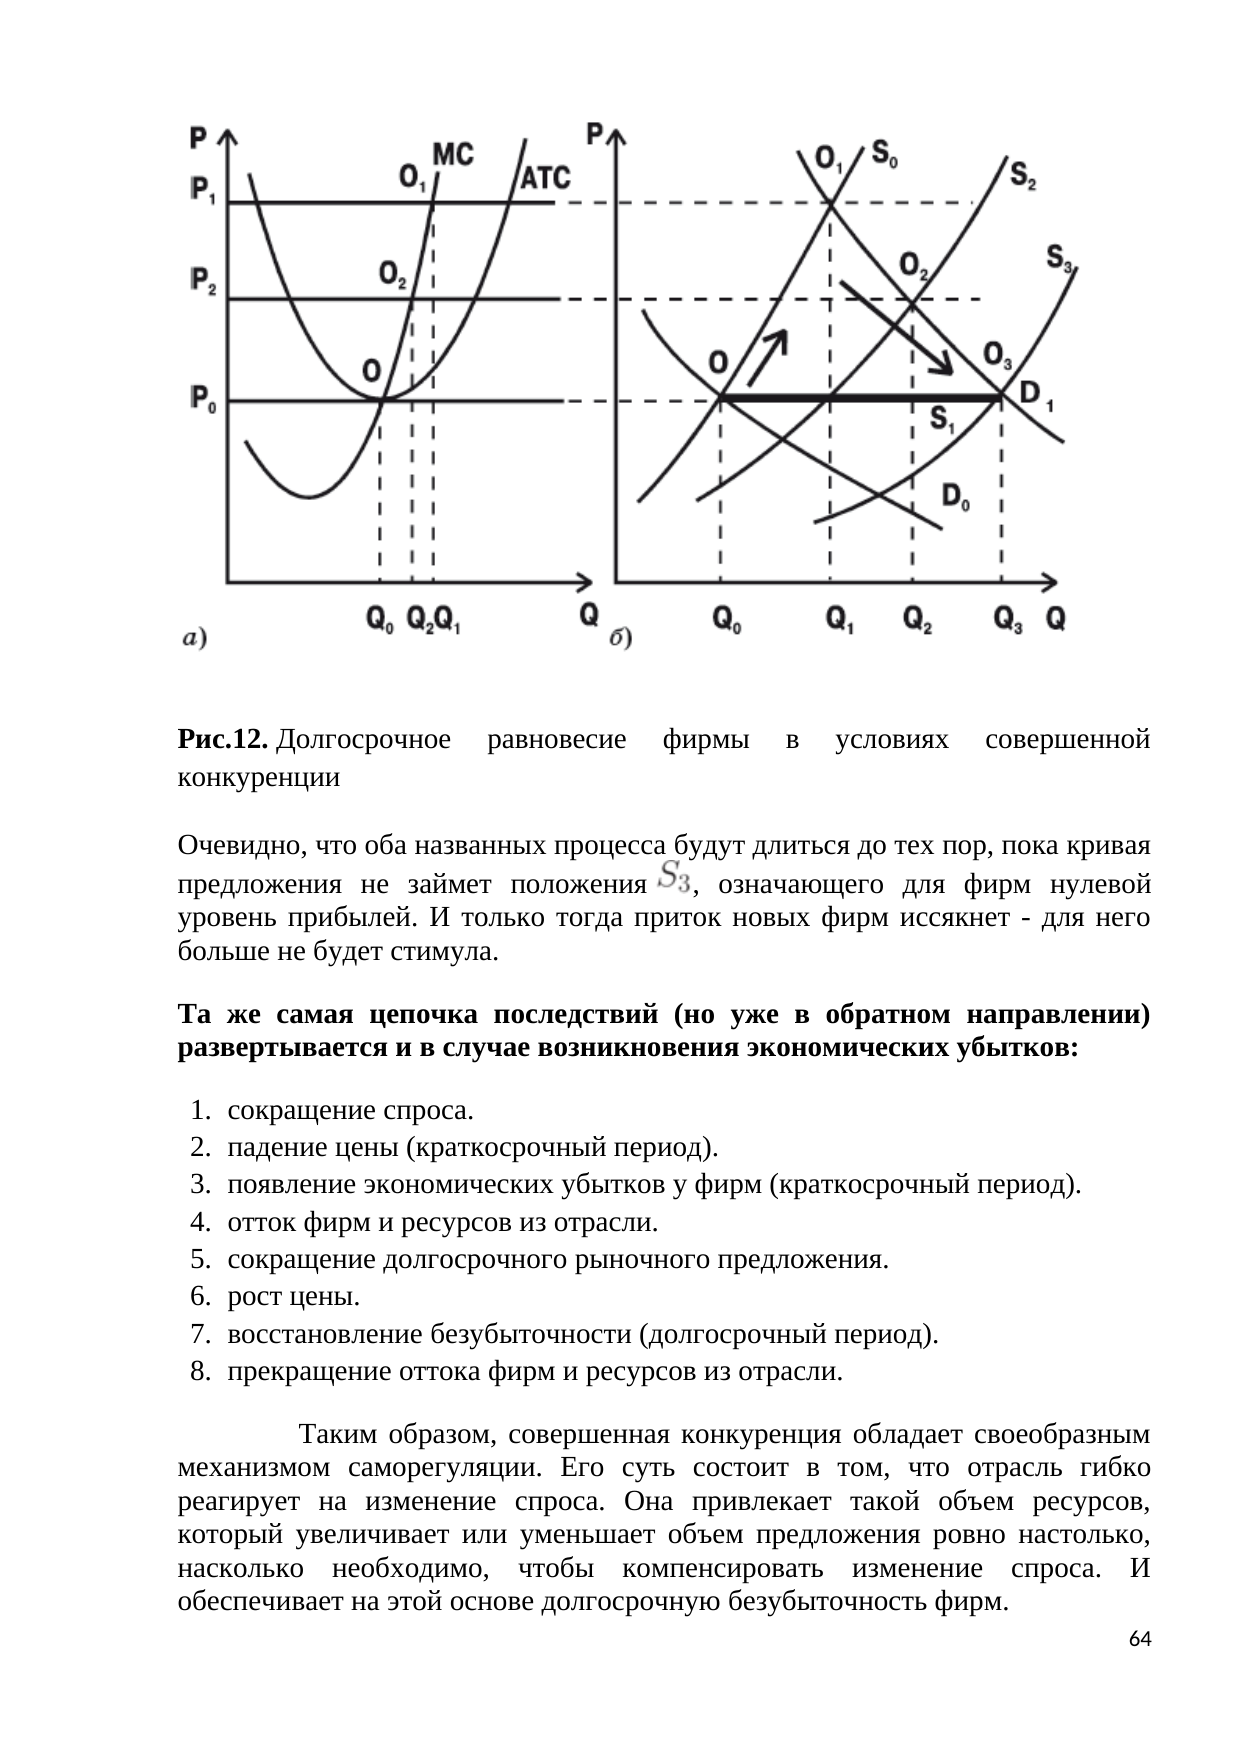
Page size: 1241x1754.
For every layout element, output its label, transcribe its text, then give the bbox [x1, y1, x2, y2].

text Та же самая цепочка последствий (но уже в обратном направлении) развертывается и в случае возникновения экономических убытков: [177, 996, 1152, 1063]
list сокращение долгосрочного рыночного предложения. [190, 1241, 1152, 1275]
list восстановление безубыточности (долгосрочный период). [190, 1316, 1152, 1349]
list падение цены (краткосрочный период). [190, 1129, 1152, 1163]
list появление экономических убытков у фирм (краткосрочный период). [190, 1167, 1152, 1200]
list сокращение спроса. [190, 1092, 1152, 1126]
picture [654, 860, 693, 894]
text Очевидно, что оба названных процесса будут длиться до тех пор, пока кривая предложения не займет положения , означающего для фирм нулевой уровень прибылей. И только тогда приток новых фирм иссякнет - для него больше не будет стимула. [177, 827, 1152, 967]
list рост цены. [190, 1278, 1152, 1312]
list отток фирм и ресурсов из отрасли. [190, 1204, 1152, 1237]
picture [177, 118, 1087, 658]
text Таким образом, совершенная конкуренция обладает своеобразным механизмом саморегуляции. Его суть состоит в том, что отрасль гибко реагирует на изменение спроса. Она привлекает такой объем ресурсов, который увеличивает или уменьшает объем предложения ровно настолько, насколько необходимо, чтобы компенсировать изменение спроса. И обеспечивает на этой основе долгосрочную безубыточность фирм. [177, 1416, 1152, 1617]
text Рис.12. Долгосрочное равновесие фирмы в условиях совершенной конкуренции [177, 682, 1152, 793]
list прекращение оттока фирм и ресурсов из отрасли. [190, 1353, 1152, 1387]
